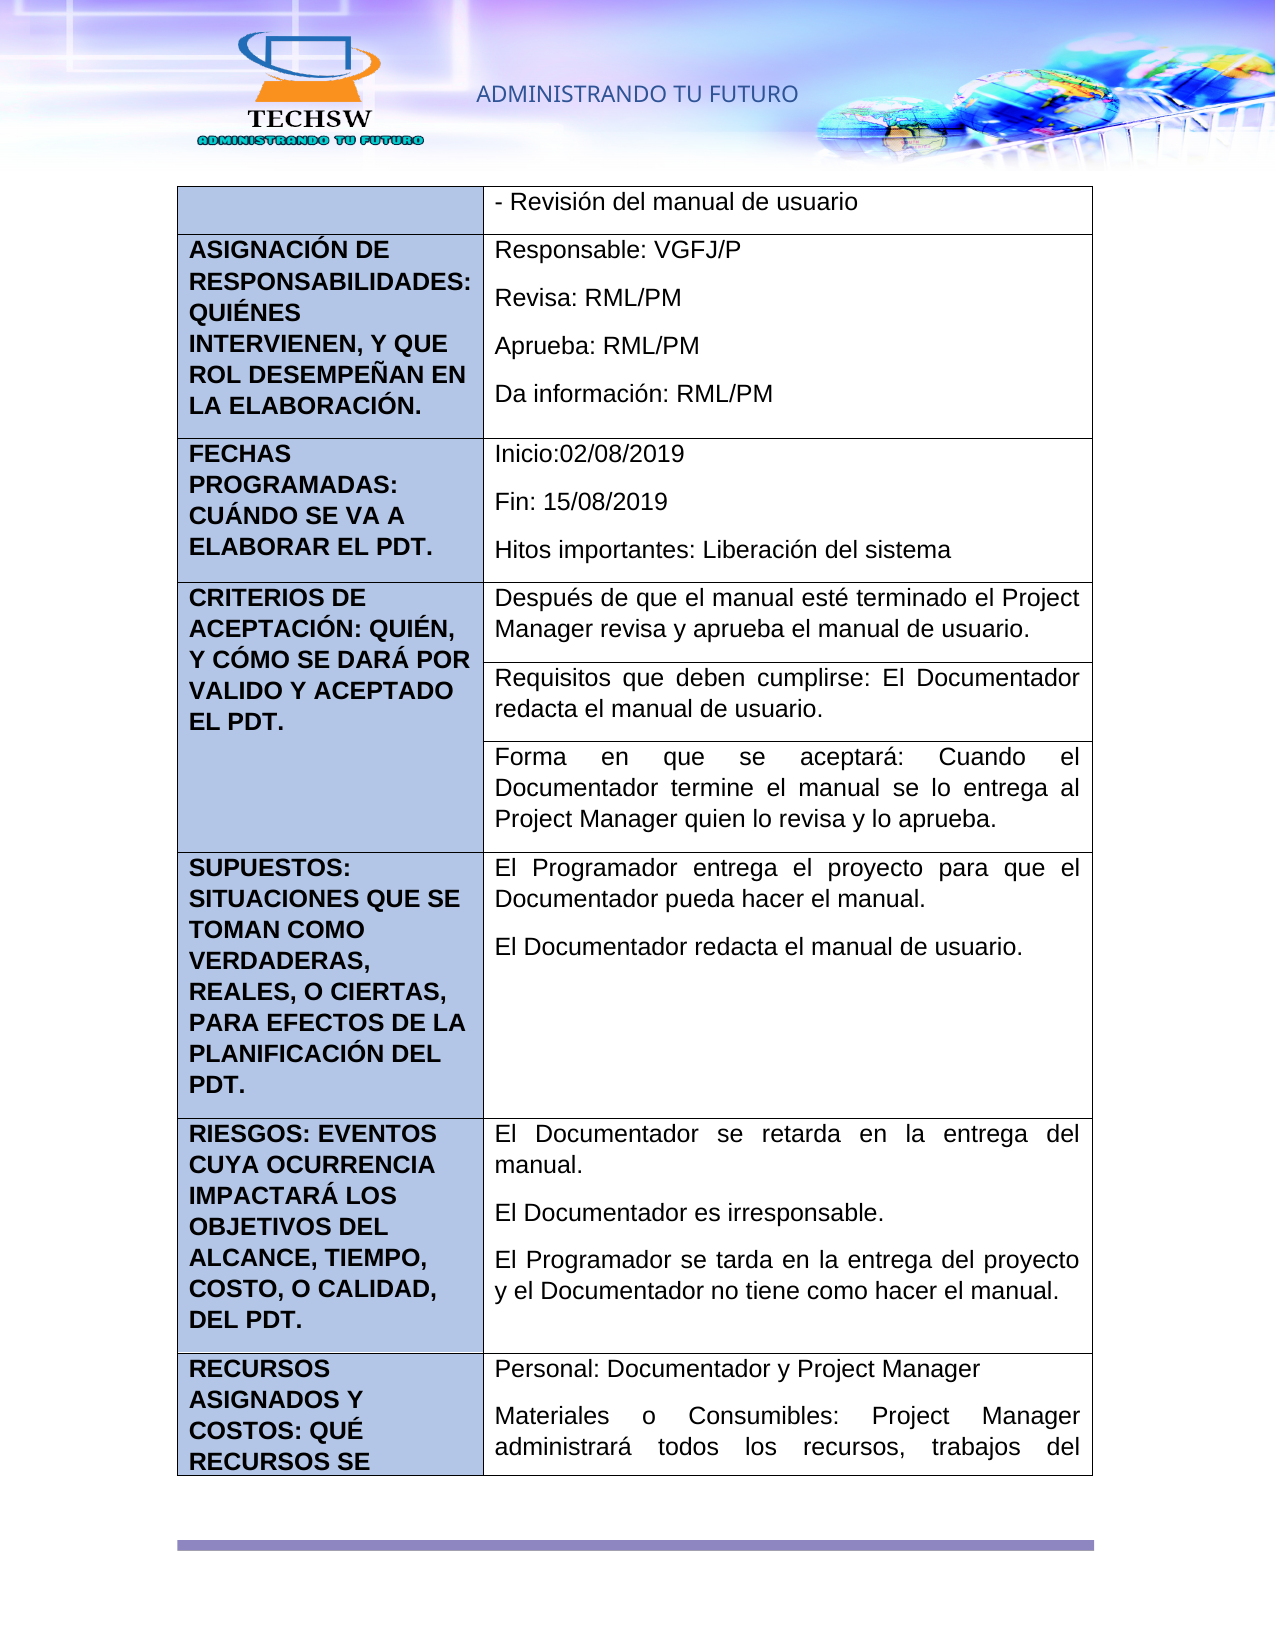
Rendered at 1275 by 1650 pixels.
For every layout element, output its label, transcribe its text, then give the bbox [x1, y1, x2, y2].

table_cell ASIGNACIÓN DE RESPONSABILIDADES: QUIÉNES INTERVIENEN, Y QUE ROL DESEMPEÑAN EN LA ELABORACIÓN. [178, 235, 483, 438]
table_cell Forma en que se aceptará: Cuando el Documentador termine el manual se lo entrega al Project Manager quien lo revisa y lo aprueba. [484, 742, 1092, 852]
table_cell - Capturas de los pasos a seguir en el sistema - Redacción del manual - Revisión del manual de usuario [484, 187, 1092, 234]
table_cell SUPUESTOS: SITUACIONES QUE SE TOMAN COMO VERDADERAS, REALES, O CIERTAS, PARA EFECTOS DE LA PLANIFICACIÓN DEL PDT. [178, 853, 483, 1118]
table_cell RIESGOS: EVENTOS CUYA OCURRENCIA IMPACTARÁ LOS OBJETIVOS DEL ALCANCE, TIEMPO, COSTO, O CALIDAD, DEL PDT. [178, 1119, 483, 1352]
table_cell El Documentador se retarda en la entrega del manual. El Documentador es irresponsable. El Programador se tarda en la entrega del proyecto y el Documentador no tiene como hacer el manual. [484, 1119, 1092, 1352]
table_cell Requisitos que deben cumplirse: El Documentador redacta el manual de usuario. [484, 663, 1092, 741]
table_cell Después de que el manual esté terminado el Project Manager revisa y aprueba el manual de usuario. [484, 583, 1092, 662]
table_cell FECHAS PROGRAMADAS: CUÁNDO SE VA A ELABORAR EL PDT. [178, 439, 483, 582]
picture [0, 0, 1275, 171]
table_cell El Programador entrega el proyecto para que el Documentador pueda hacer el manual. El Documentador redacta el manual de usuario. [484, 853, 1092, 1118]
table_cell Responsable: VGFJ/P Revisa: RML/PM Aprueba: RML/PM Da información: RML/PM [484, 235, 1092, 438]
table_cell RECURSOS ASIGNADOS Y COSTOS: QUÉ RECURSOS SE NECESITAN PARA ELABORAR EL PDT, DE QUE TIPO, EN QUE CANTIDADES, Y CON QUE COSTOS. [178, 1354, 483, 1475]
picture [177, 1540, 1095, 1552]
table_cell CRITERIOS DE ACEPTACIÓN: QUIÉN, Y CÓMO SE DARÁ POR VALIDO Y ACEPTADO EL PDT. [178, 583, 483, 852]
table_cell Inicio:02/08/2019 Fin: 15/08/2019 Hitos importantes: Liberación del sistema [484, 439, 1092, 582]
